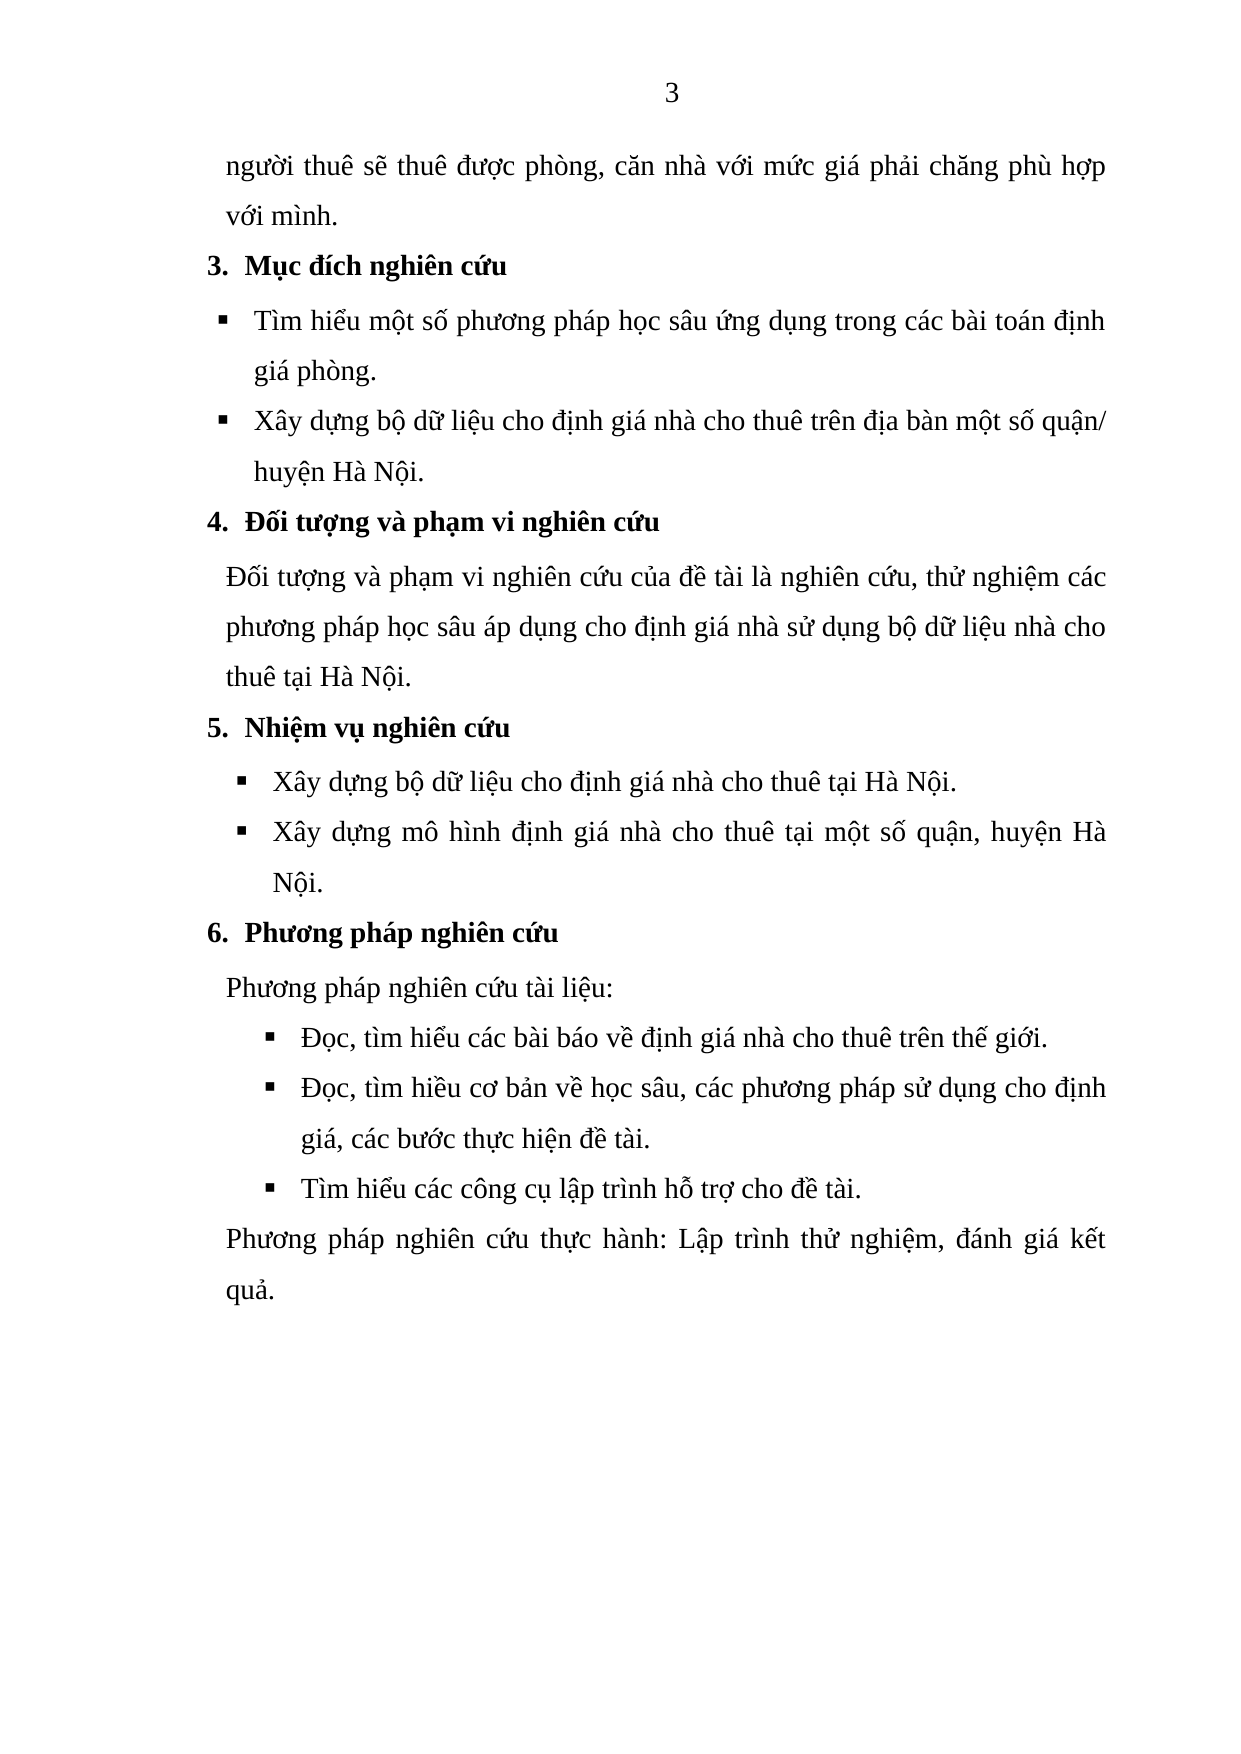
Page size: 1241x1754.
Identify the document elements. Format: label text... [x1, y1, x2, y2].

list Tìm hiểu các công cụ lập trình hỗ trợ cho đề tài. [263, 1171, 1107, 1205]
list Đọc, tìm hiều cơ bản về học sâu, các phương pháp sử dụng cho định giá, các bước thực hiện đề tài. [263, 1071, 1107, 1154]
text Đối tượng và phạm vi nghiên cứu của đề tài là nghiên cứu, thử nghiệm các phương pháp học sâu áp dụng cho định giá nhà sử dụng bộ dữ liệu nhà cho thuê tại Hà Nội. [226, 559, 1107, 693]
subtitle Nhiệm vụ nghiên cứu [207, 710, 1137, 743]
list Tìm hiểu một số phương pháp học sâu ứng dụng trong các bài toán định giá phòng. [216, 303, 1107, 387]
list Xây dựng bộ dữ liệu cho định giá nhà cho thuê trên địa bàn một số quận/ huyện Hà Nội. [216, 403, 1107, 487]
list Xây dựng mô hình định giá nhà cho thuê tại một số quận, huyện Hà Nội. [235, 814, 1107, 898]
text Phương pháp nghiên cứu thực hành: Lập trình thử nghiệm, đánh giá kết quả. [226, 1222, 1107, 1306]
subtitle Phương pháp nghiên cứu [207, 915, 1137, 949]
list Đọc, tìm hiểu các bài báo về định giá nhà cho thuê trên thế giới. [263, 1020, 1107, 1054]
subtitle Mục đích nghiên cứu [207, 248, 1137, 282]
subtitle Đối tượng và phạm vi nghiên cứu [207, 504, 1137, 538]
list Xây dựng bộ dữ liệu cho định giá nhà cho thuê tại Hà Nội. [235, 764, 1107, 798]
text Phương pháp nghiên cứu tài liệu: [226, 970, 1107, 1003]
